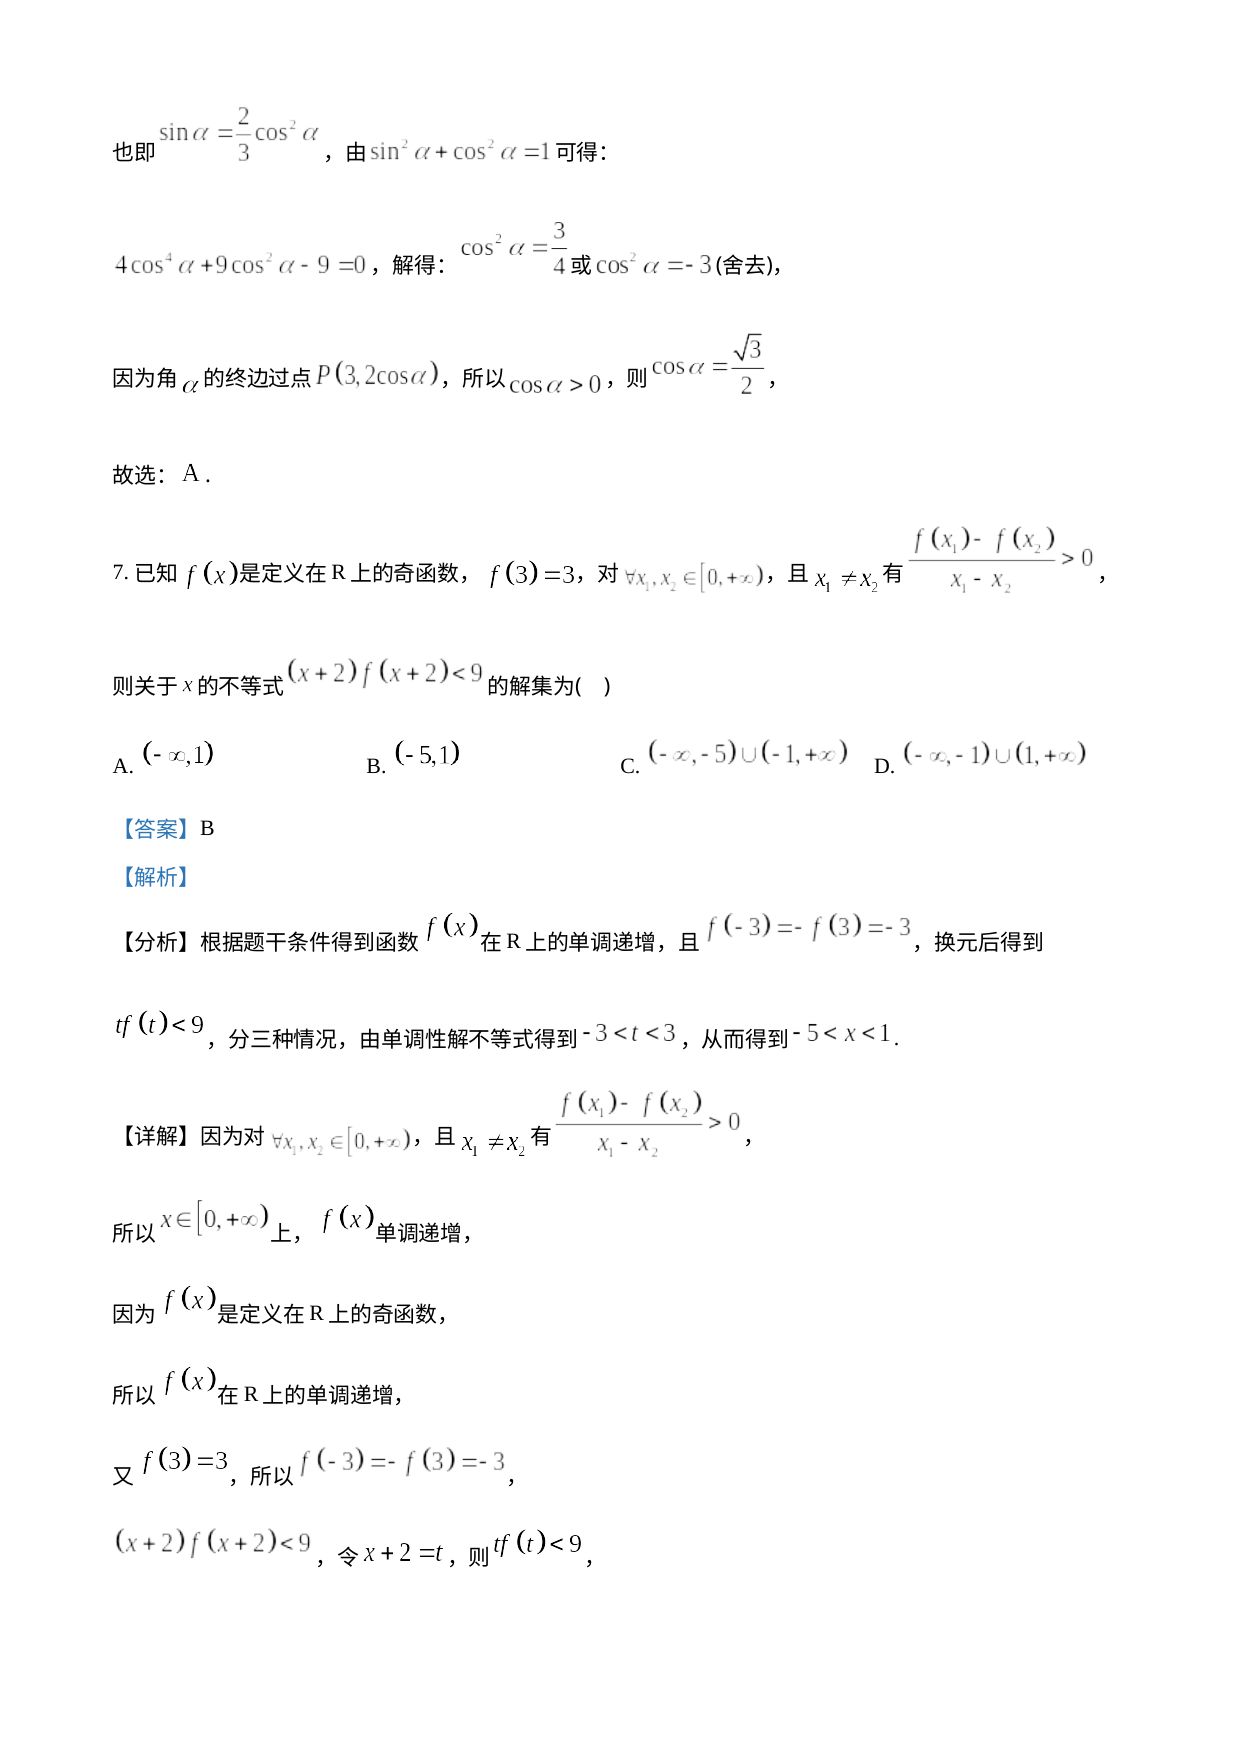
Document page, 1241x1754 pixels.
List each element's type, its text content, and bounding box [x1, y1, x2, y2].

text 7. 已知是定义在R上的奇函数，，对，且有，则关于的不等式的解集为( ) [112, 523, 1128, 718]
text 故选：. [112, 442, 1128, 507]
text 因为角的终边过点，所以，则， [112, 328, 1128, 426]
text 【答案】B [112, 811, 1128, 844]
text 【详解】因为对，且有， [112, 1086, 1128, 1184]
text ，令，则， [112, 1523, 1128, 1588]
text A. B. C. D. [112, 733, 1128, 798]
text 也即，由可得： [112, 102, 1128, 199]
text 所以在R上的单调递增， [112, 1361, 1128, 1426]
text 【解析】 [112, 859, 1128, 892]
text 因为是定义在R上的奇函数， [112, 1280, 1128, 1345]
text 【分析】根据题干条件得到函数在R上的单调递增，且，换元后得到，分三种情况，由单调性解不等式得到，从而得到. [112, 908, 1128, 1070]
text 所以上，单调递增， [112, 1199, 1128, 1264]
text ，解得：或(舍去)， [112, 215, 1128, 313]
text 又，所以， [112, 1442, 1128, 1507]
